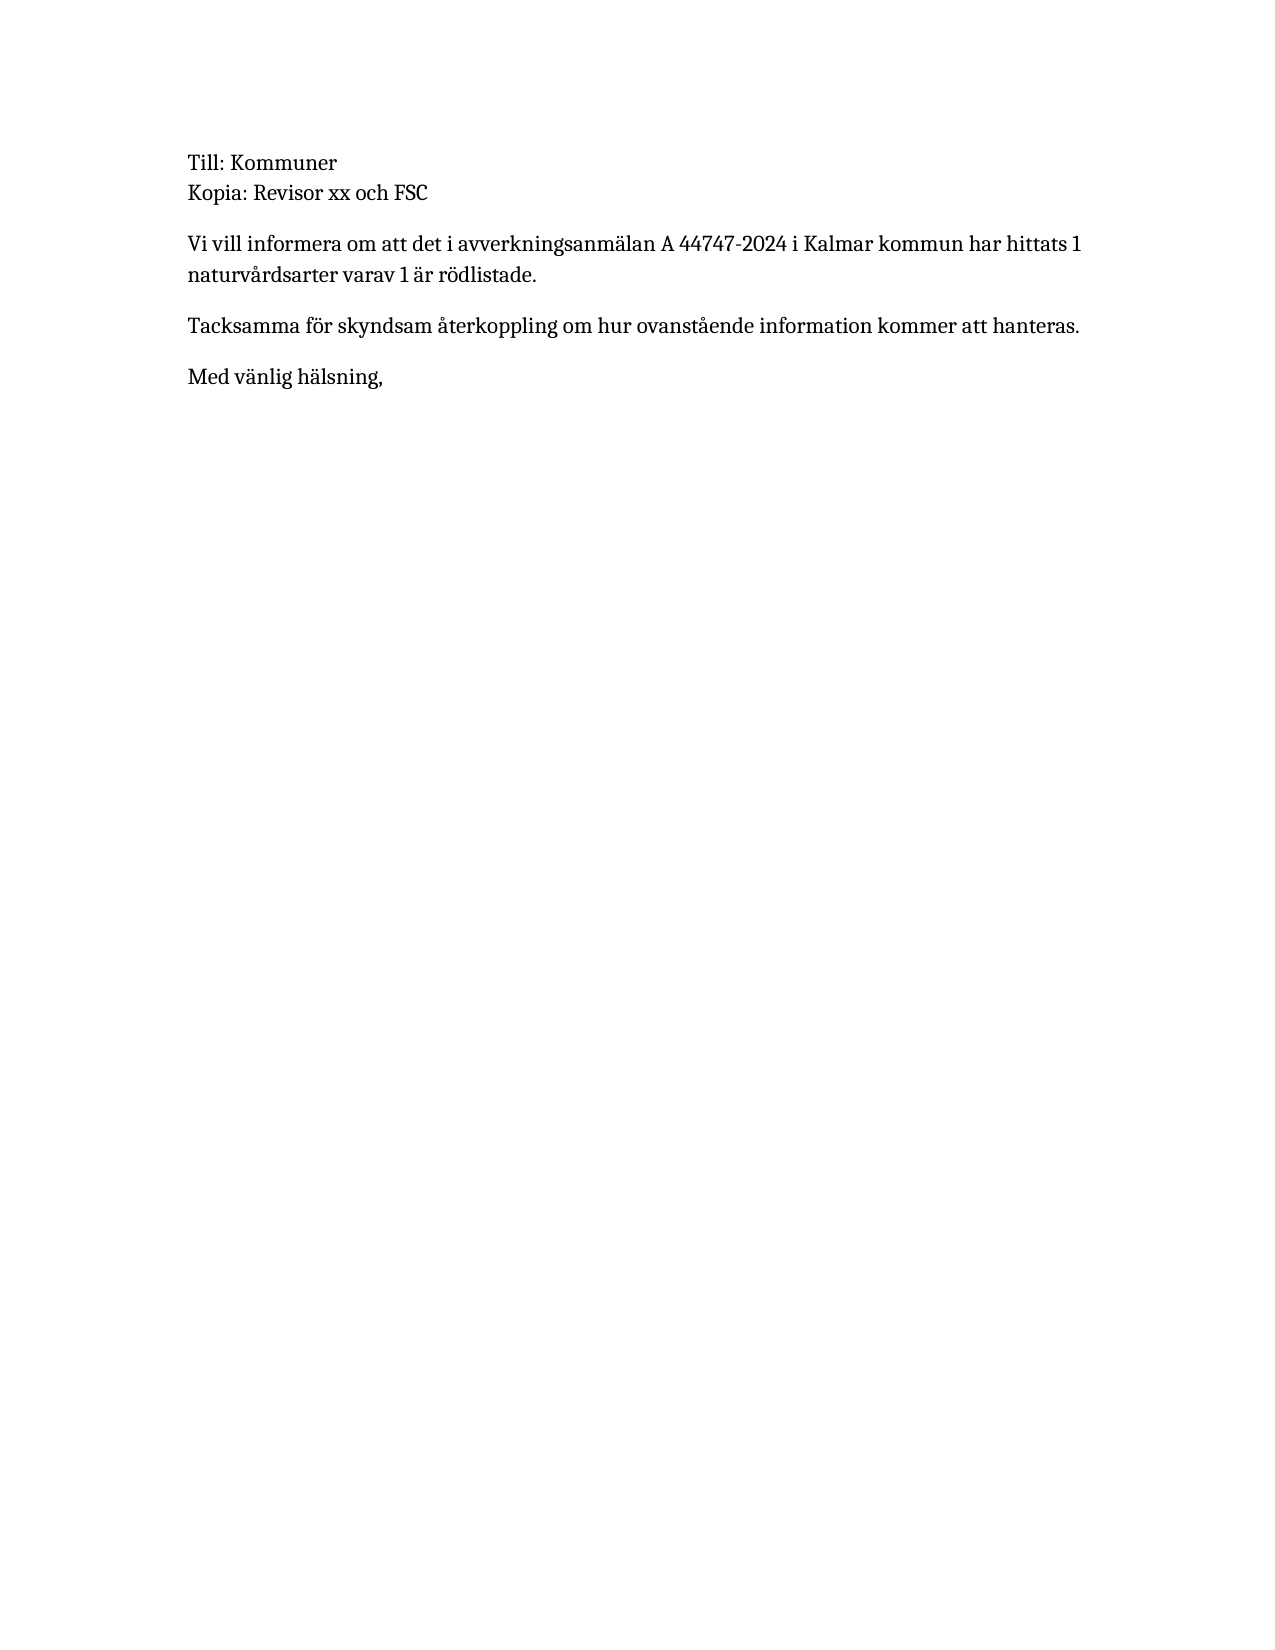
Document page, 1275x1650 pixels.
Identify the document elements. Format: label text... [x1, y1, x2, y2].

text Till: Kommuner Kopia: Revisor xx och FSC [187, 150, 1087, 207]
text Vi vill informera om att det i avverkningsanmälan A 44747-2024 i Kalmar kommun har hittats 1 naturvårdsarter varav 1 är rödlistade. [187, 231, 1087, 288]
text Tacksamma för skyndsam återkoppling om hur ovanstående information kommer att hanteras. [187, 312, 1087, 339]
text Med vänlig hälsning, [187, 363, 1087, 420]
